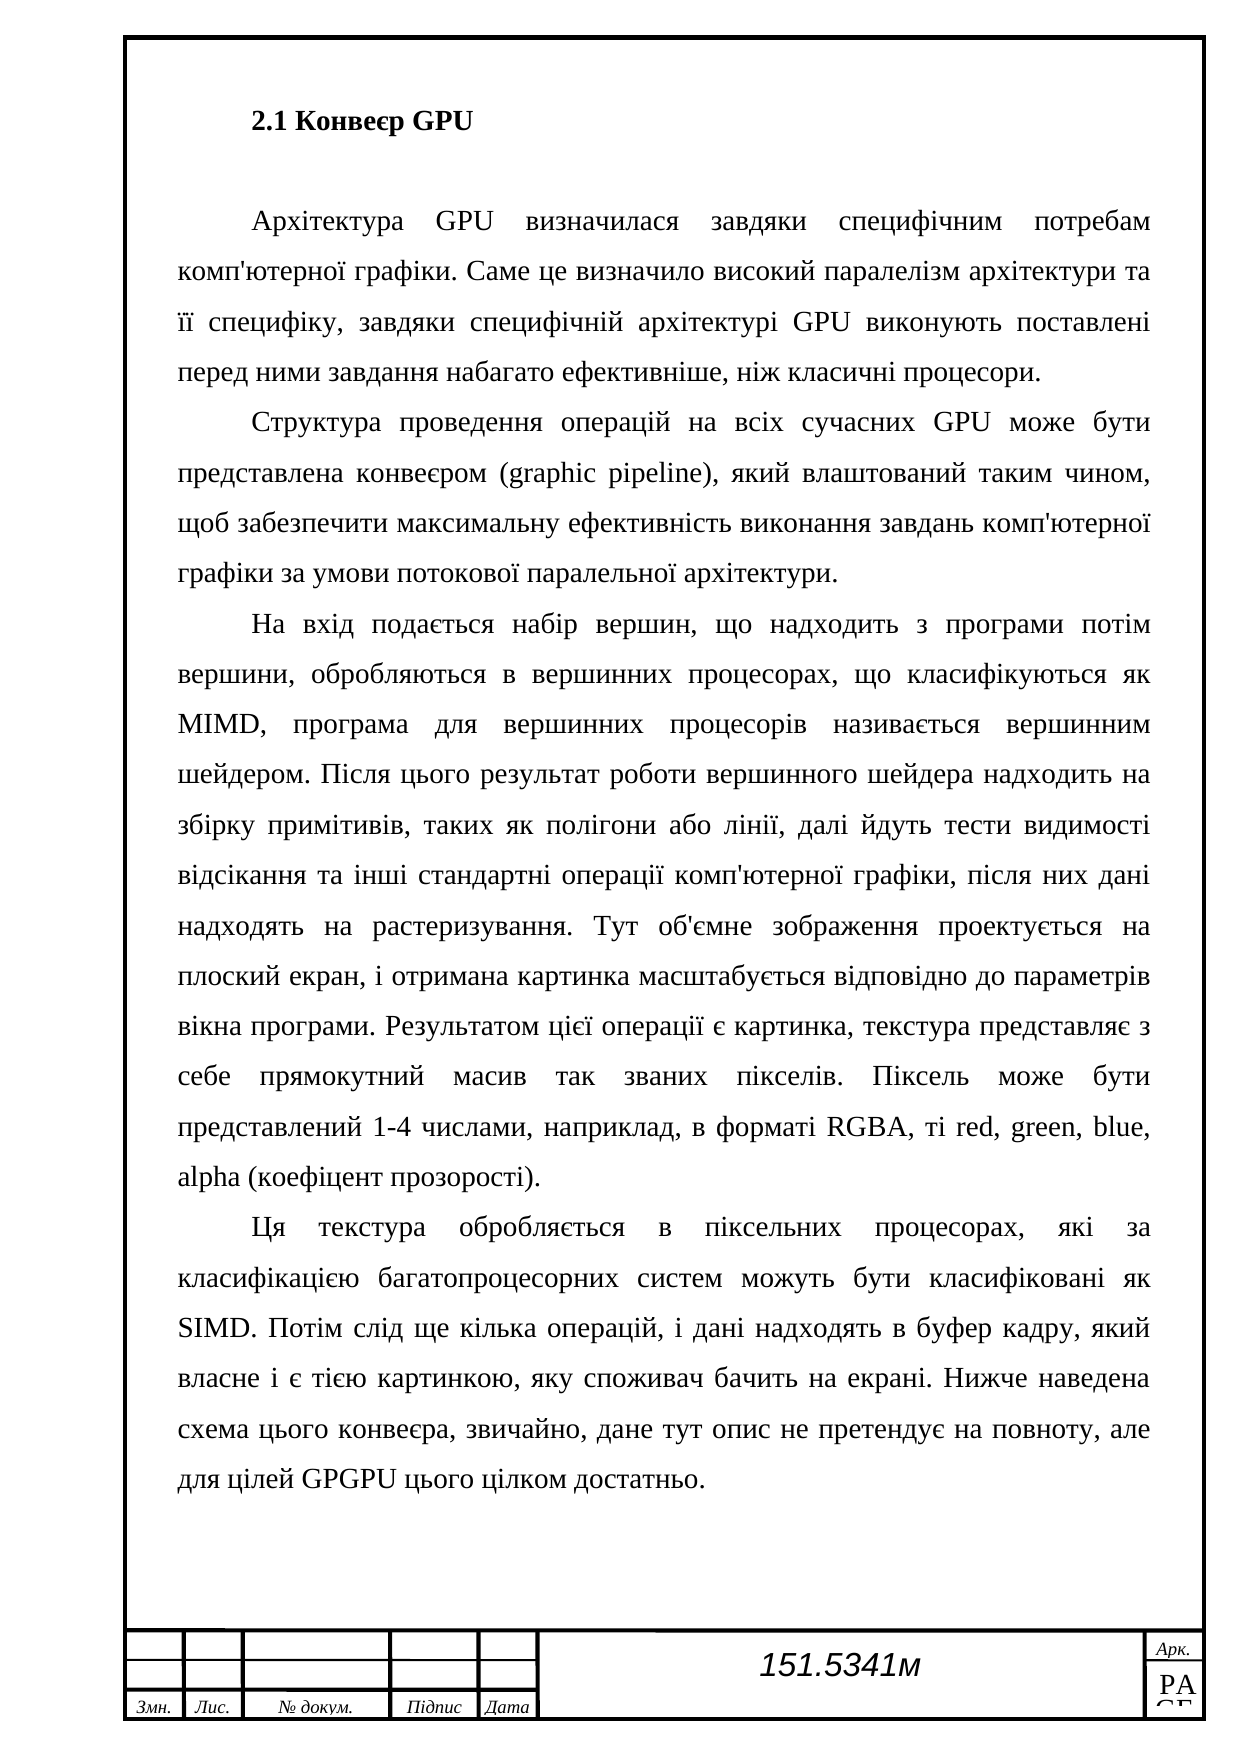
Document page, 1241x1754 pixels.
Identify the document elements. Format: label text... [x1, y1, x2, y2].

text На вхід подається набір вершин, що надходить з програми потім вершини, обробляються в вершинних процесорах, що класифікуються як MIMD, програма для вершинних процесорів називається вершинним шейдером. Після цього результат роботи вершинного шейдера надходить на збірку примітивів, таких як полігони або лінії, далі йдуть тести видимості відсікання та інші стандартні операції комп'ютерної графіки, після них дані надходять на растеризування. Тут об'ємне зображення проектується на плоский екран, і отримана картинка масштабується відповідно до параметрів вікна програми. Результатом цієї операції є картинка, текстура представляє з себе прямокутний масив так званих пікселів. Піксель може бути представлений 1-4 числами, наприклад, в форматі RGBA, ті red, green, blue, alpha (коефіцент прозорості). [177, 606, 1152, 1193]
text Структура проведення операцій на всіх сучасних GPU може бути представлена ​​конвеєром (graphic pipeline), який влаштований таким чином, щоб забезпечити максимальну ефективність виконання завдань комп'ютерної графіки за умови потокової паралельної архітектури. [177, 404, 1152, 589]
text Архітектура GPU визначилася завдяки специфічним потребам комп'ютерної графіки. Саме це визначило високий паралелізм архітектури та її специфіку, завдяки специфічній архітектурі GPU виконують поставлені перед ними завдання набагато ефективніше, ніж класичні процесори. [177, 203, 1152, 388]
text 2.1 Конвеєр GPU [177, 103, 1152, 136]
text Ця текстура обробляється в піксельних процесорах, які за класифікацією багатопроцесорних систем можуть бути класифіковані як SIMD. Потім слід ще кілька операцій, і дані надходять в буфер кадру, який власне і є тією картинкою, яку споживач бачить на екрані. Нижче наведена схема цього конвеєра, звичайно, дане тут опис не претендує на повноту, але для цілей GPGPU цього цілком достатньо. [177, 1209, 1152, 1494]
